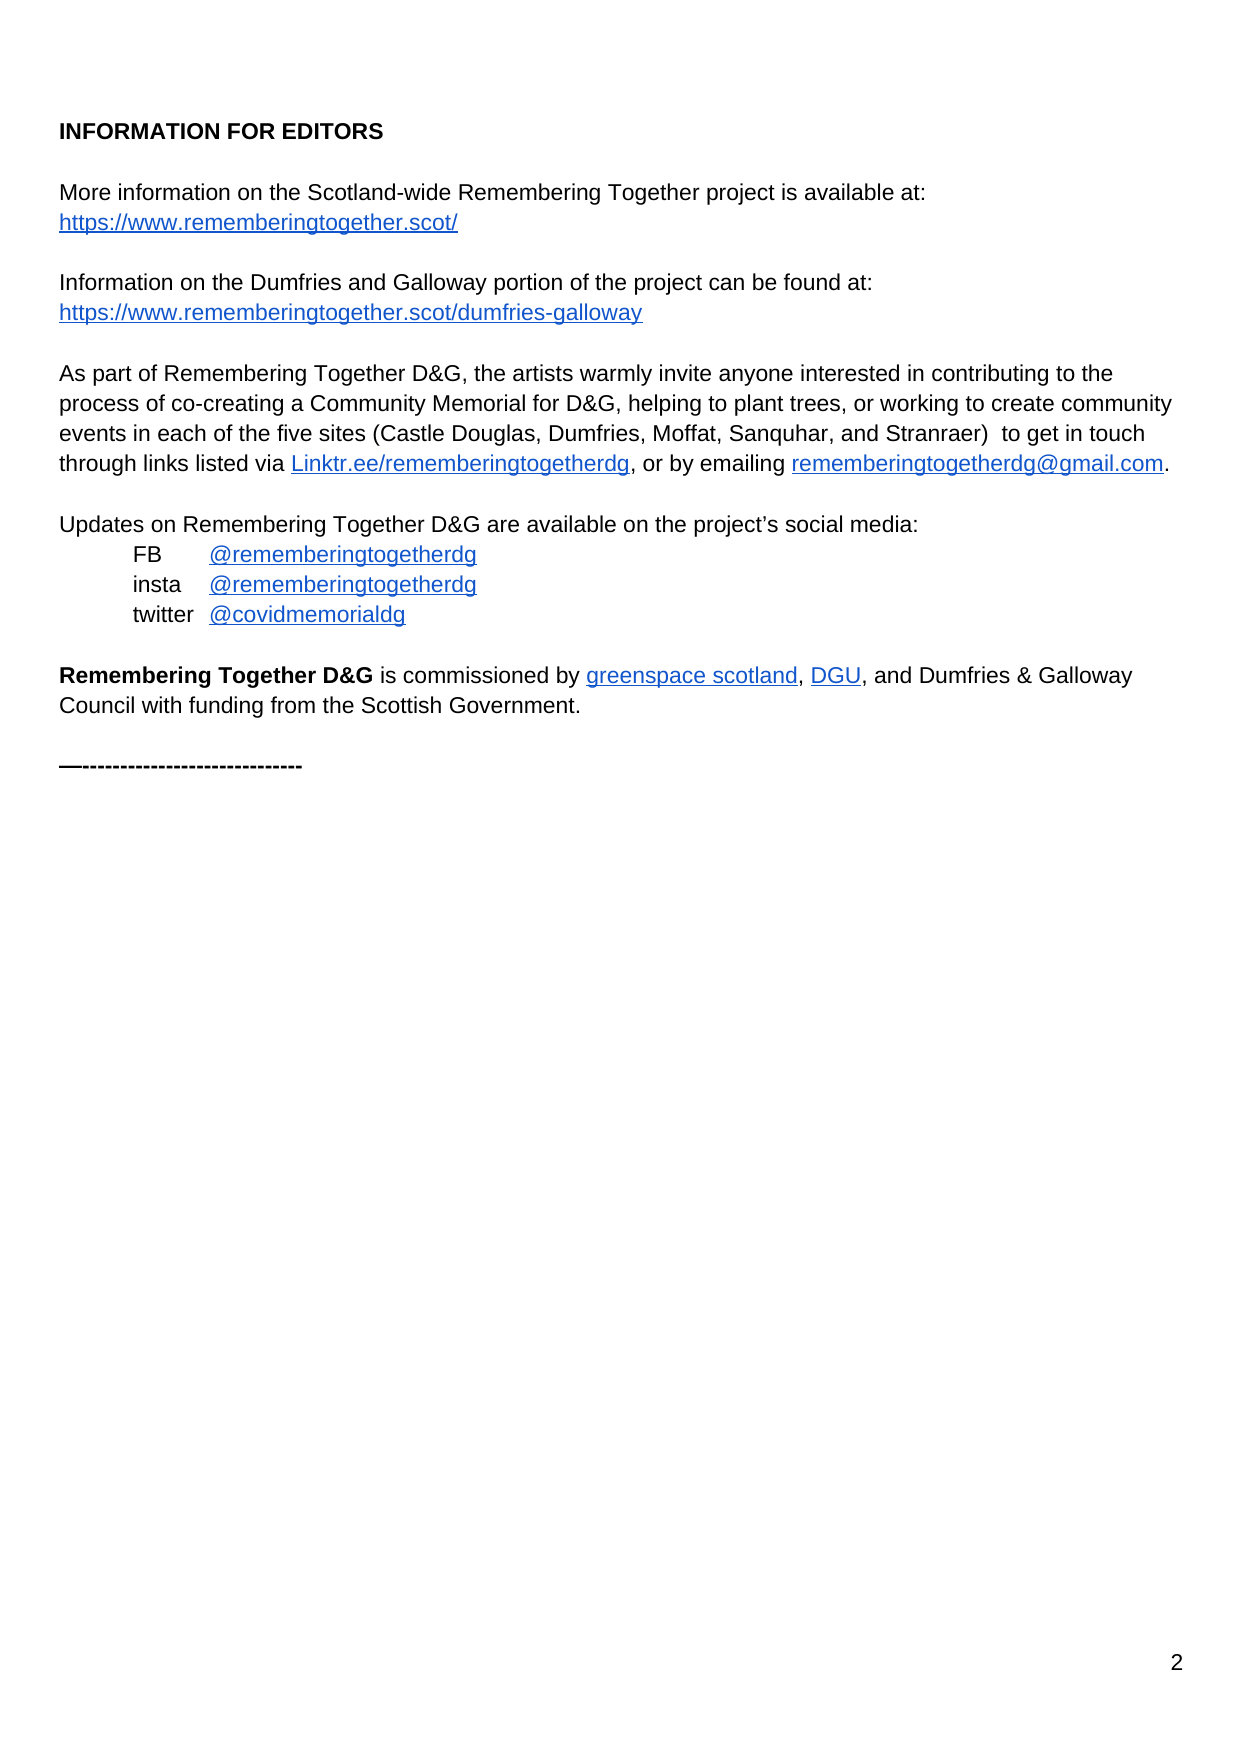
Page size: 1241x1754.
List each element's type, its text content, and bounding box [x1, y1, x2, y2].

text INFORMATION FOR EDITORS [59, 118, 1183, 144]
text More information on the Scotland-wide Remembering Together project is available at: https://www.rememberingtogether.scot/ [59, 178, 1183, 235]
text twitter @covidmemorialdg [133, 601, 1183, 628]
text —----------------------------- [59, 752, 1183, 779]
text Information on the Dumfries and Galloway portion of the project can be found at: https://www.rememberingtogether.scot/dumfries-galloway [59, 269, 1183, 326]
text FB @rememberingtogetherdg [133, 541, 1183, 567]
text insta @rememberingtogetherdg [133, 571, 1183, 597]
text Remembering Together D&G is commissioned by greenspace scotland, DGU, and Dumfries & Galloway Council with funding from the Scottish Government. [59, 662, 1183, 718]
text Updates on Remembering Together D&G are available on the project’s social media: [59, 511, 1183, 537]
text As part of Remembering Together D&G, the artists warmly invite anyone interested in contributing to the process of co-creating a Community Memorial for D&G, helping to plant trees, or working to create community events in each of the five sites (Castle Douglas, Dumfries, Moffat, Sanquhar, and Stranraer) to get in touch through links listed via Linktr.ee/rememberingtogetherdg, or by emailing rememberingtogetherdg@gmail.com. [59, 360, 1183, 477]
